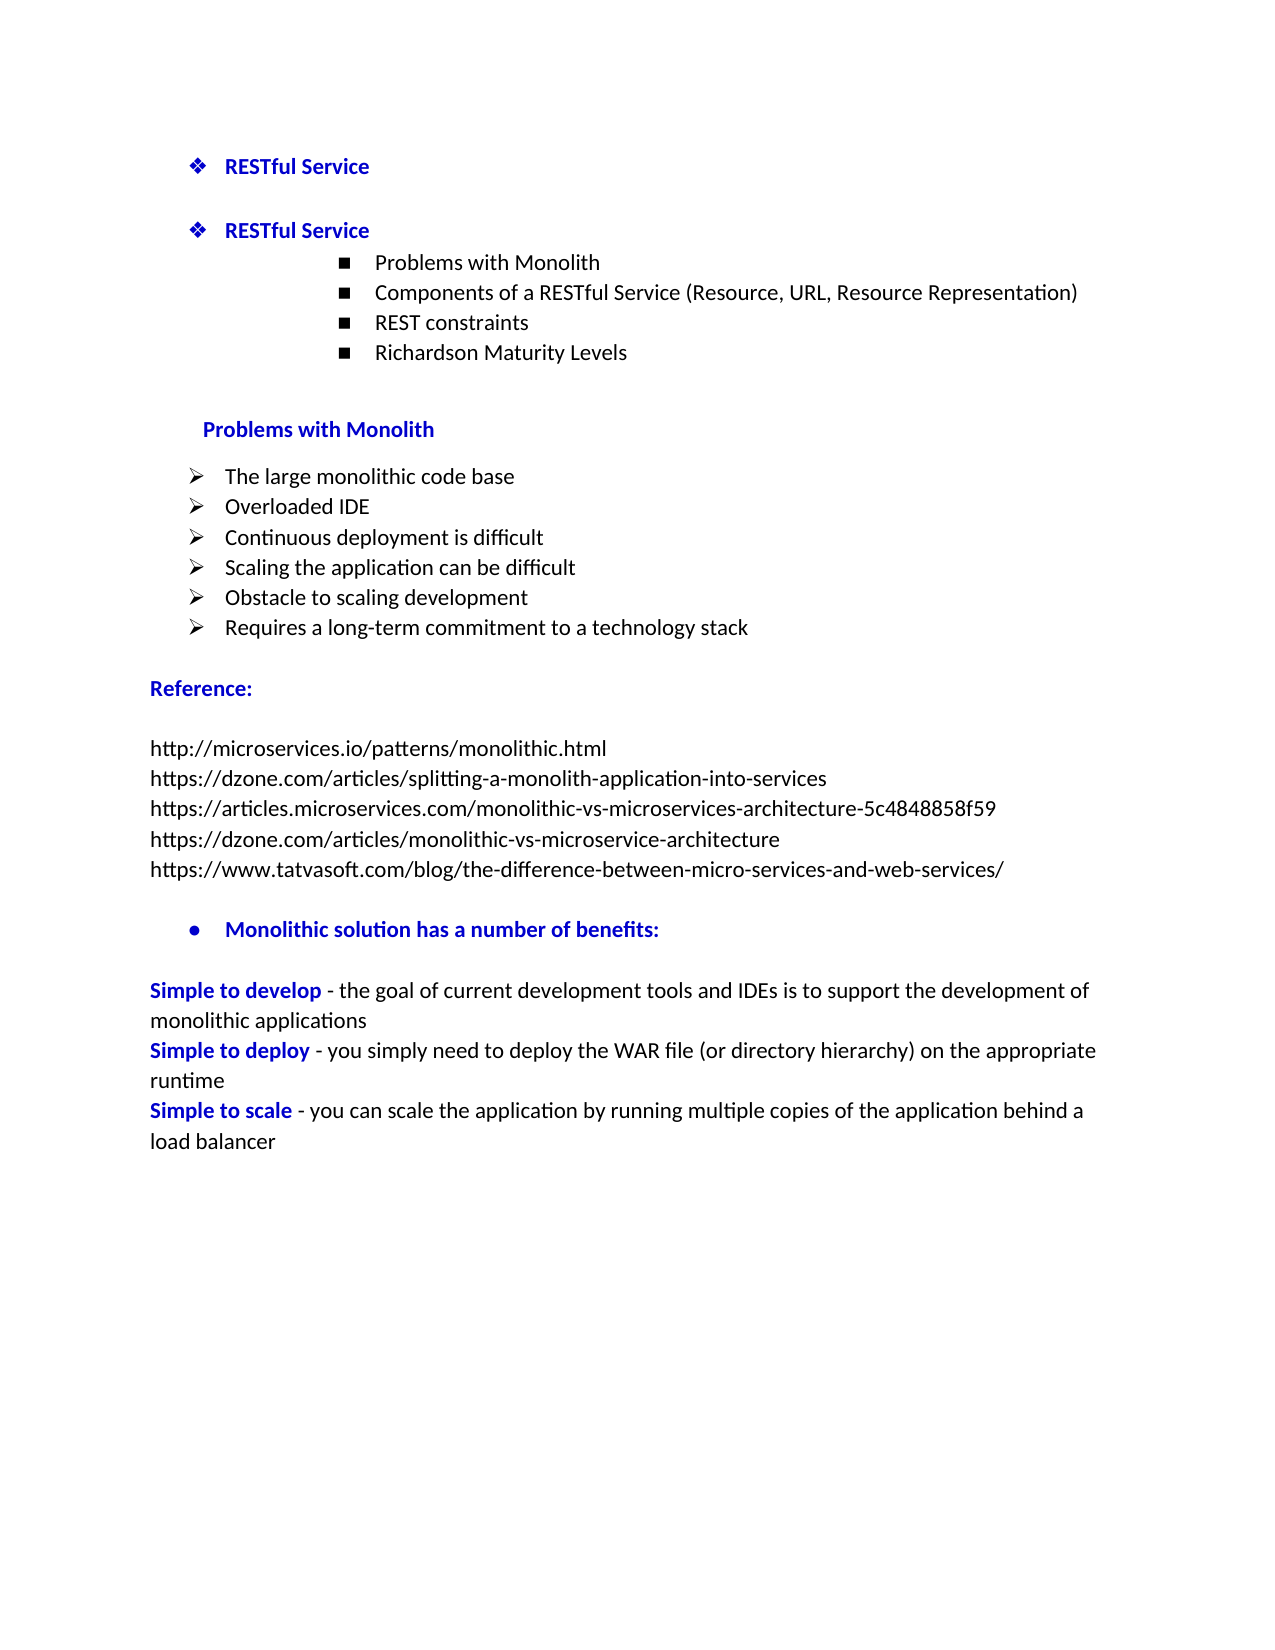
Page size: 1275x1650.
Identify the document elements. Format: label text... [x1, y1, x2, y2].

list REST constraints [337, 308, 1125, 336]
list Monolithic solution has a number of benefits: [187, 915, 1125, 943]
list Components of a RESTful Service (Resource, URL, Resource Representation) [337, 278, 1125, 306]
text Simple to scale - you can scale the application by running multiple copies of the application behind a load balancer [150, 1097, 1125, 1155]
list Continuous deployment is difficult [187, 523, 1125, 551]
list Scaling the application can be difficult [187, 553, 1125, 581]
text https://articles.microservices.com/monolithic-vs-microservices-architecture-5c4848858f59 [150, 794, 1125, 823]
text https://dzone.com/articles/splitting-a-monolith-application-into-services [150, 764, 1125, 792]
text Reference: [150, 674, 1125, 702]
list Richardson Maturity Levels [337, 338, 1125, 366]
text https://dzone.com/articles/monolithic-vs-microservice-architecture [150, 825, 1125, 853]
text Simple to deploy - you simply need to deploy the WAR file (or directory hierarchy) on the appropriate runtime [150, 1036, 1125, 1094]
list Obstacle to scaling development [187, 583, 1125, 611]
list RESTful Service [187, 150, 1125, 181]
list RESTful Service [187, 214, 1125, 245]
text Simple to develop - the goal of current development tools and IDEs is to support the development of monolithic applications [150, 976, 1125, 1034]
list Overloaded IDE [187, 492, 1125, 521]
text Problems with Monolith [187, 415, 1125, 443]
text https://www.tatvasoft.com/blog/the-difference-between-micro-services-and-web-services/ [150, 855, 1125, 883]
text http://microservices.io/patterns/monolithic.html [150, 734, 1125, 762]
list Problems with Monolith [337, 248, 1125, 276]
list The large monolithic code base [187, 462, 1125, 490]
list Requires a long-term commitment to a technology stack [187, 613, 1125, 641]
